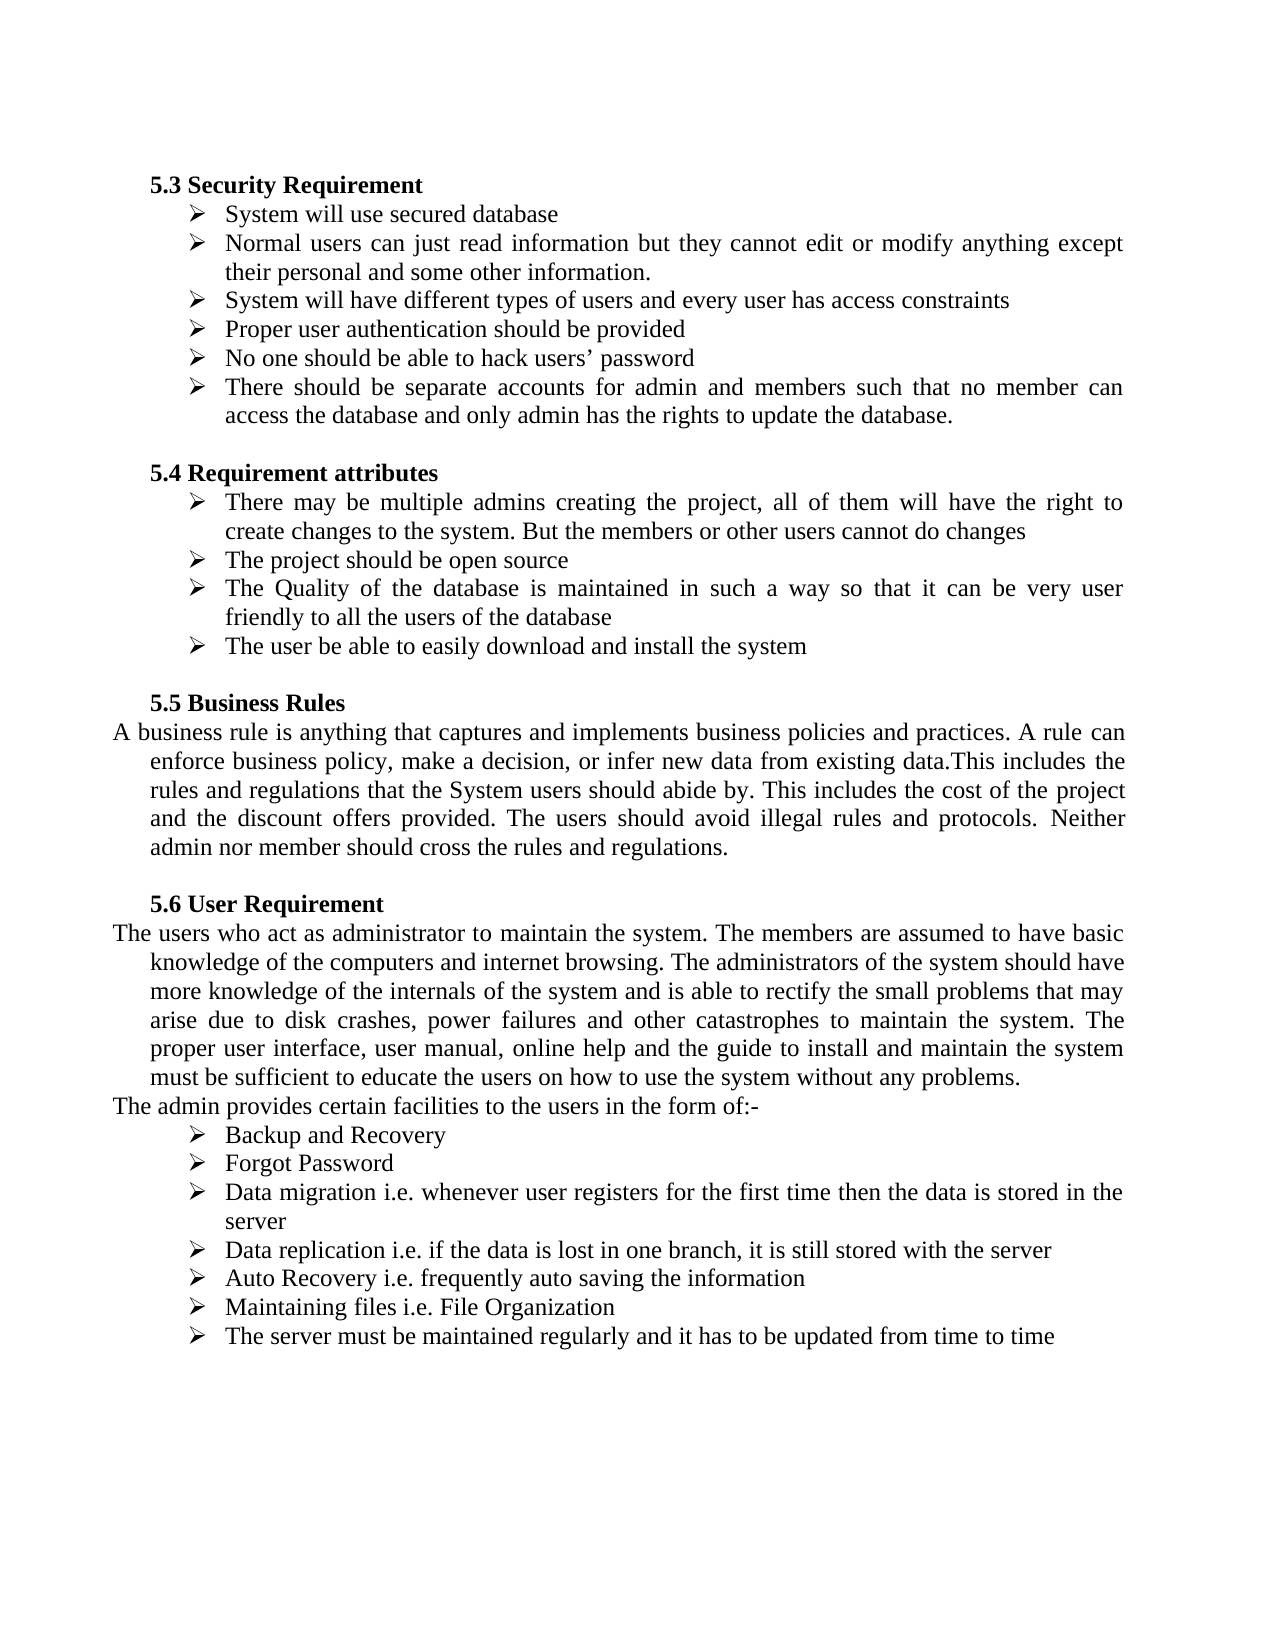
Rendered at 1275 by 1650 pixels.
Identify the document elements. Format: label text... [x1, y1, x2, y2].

list Normal users can just read information but they cannot edit or modify anything except their personal and some other information. [187, 228, 1125, 286]
subtitle Requirement attributes [150, 459, 1212, 487]
list System will have different types of users and every user has access constraints [187, 286, 1212, 314]
subtitle Security Requirement [150, 171, 1212, 199]
list System will use secured database [187, 199, 1212, 228]
list There may be multiple admins creating the project, all of them will have the right to create changes to the system. But the members or other users cannot do changes [187, 487, 1125, 545]
list Data replication i.e. if the data is lost in one branch, it is still stored with the server [187, 1235, 1212, 1263]
list Auto Recovery i.e. frequently auto saving the information [187, 1263, 1212, 1292]
text The admin provides certain facilities to the users in the form of:- [112, 1091, 1212, 1120]
list The user be able to easily download and install the system [187, 631, 1212, 660]
list Backup and Recovery [187, 1120, 1212, 1148]
list There should be separate accounts for admin and members such that no member can access the database and only admin has the rights to update the database. [187, 372, 1124, 429]
list Proper user authentication should be provided [187, 314, 1212, 343]
list No one should be able to hack users’ password [187, 343, 1212, 372]
list Maintaining files i.e. File Organization [187, 1292, 1212, 1321]
text The users who act as administrator to maintain the system. The members are assumed to have basic knowledge of the computers and internet browsing. The administrators of the system should have more knowledge of the internals of the system and is able to rectify the small problems that may arise due to disk crashes, power failures and other catastrophes to maintain the system. The proper user interface, user manual, online help and the guide to install and maintain the system must be sufficient to educate the users on how to use the system without any problems. [112, 918, 1125, 1091]
list The Quality of the database is maintained in such a way so that it can be very user friendly to all the users of the database [187, 573, 1125, 631]
list The server must be maintained regularly and it has to be updated from time to time [187, 1321, 1212, 1350]
text A business rule is anything that captures and implements business policies and practices. A rule can enforce business policy, make a decision, or infer new data from existing data.This includes the rules and regulations that the System users should abide by. This includes the cost of the project and the discount offers provided. The users should avoid illegal rules and protocols. Neither admin nor member should cross the rules and regulations. [112, 717, 1125, 861]
list Data migration i.e. whenever user registers for the first time then the data is stored in the server [187, 1177, 1125, 1235]
subtitle User Requirement [150, 890, 1212, 918]
list Forgot Password [187, 1148, 1212, 1177]
subtitle Business Rules [150, 689, 1212, 717]
list The project should be open source [187, 545, 1212, 573]
